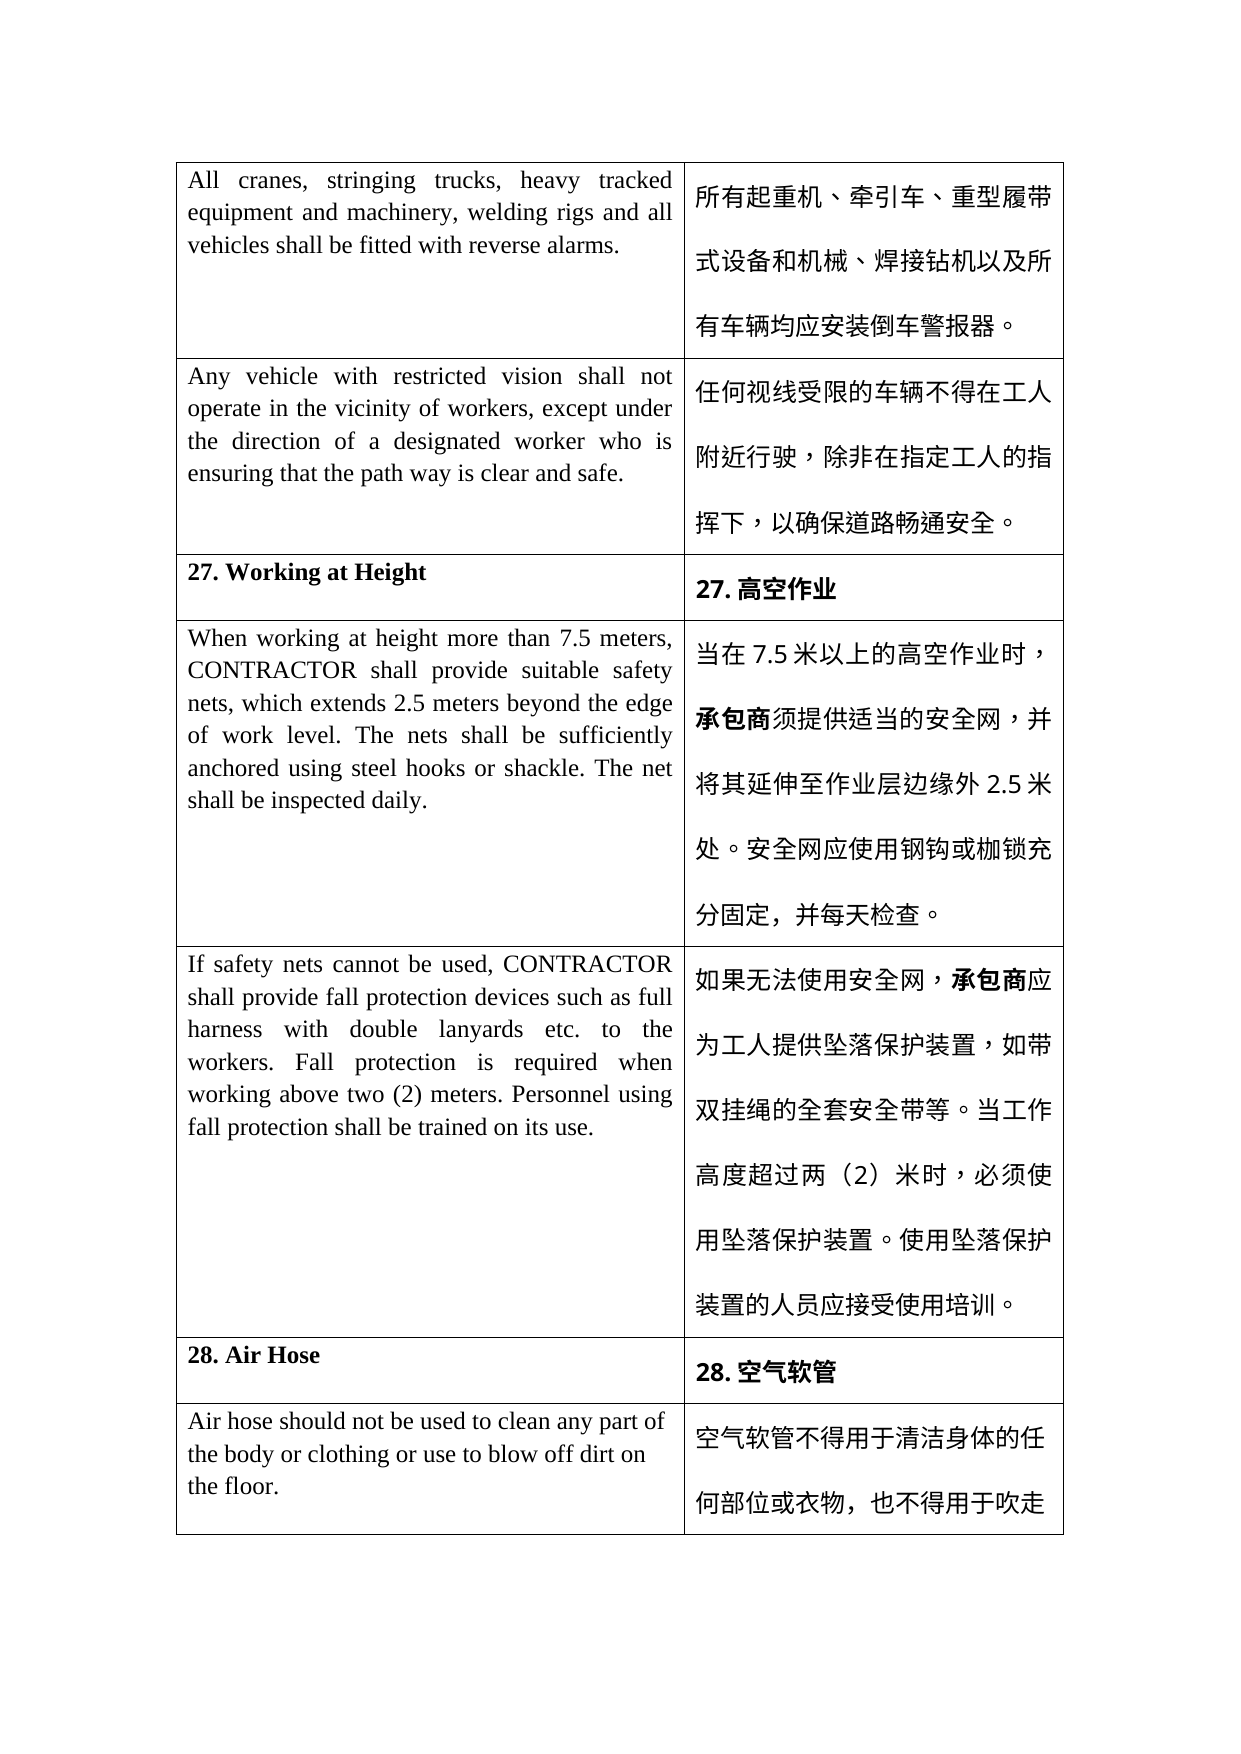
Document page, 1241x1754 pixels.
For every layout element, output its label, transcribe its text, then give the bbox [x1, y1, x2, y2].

table_cell 27. 高空作业 [685, 555, 1063, 620]
table_cell 如果无法使用安全网，承包商应为工人提供坠落保护装置，如带双挂绳的全套安全带等。当工作高度超过两（2）米时，必须使用坠落保护装置。使用坠落保护装置的人员应接受使用培训。 [685, 947, 1063, 1337]
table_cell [177, 1404, 684, 1534]
table_cell 28. 空气软管 [685, 1338, 1063, 1403]
table_cell 所有起重机、牵引车、重型履带式设备和机械、焊接钻机以及所有车辆均应安装倒车警报器。 [685, 163, 1063, 358]
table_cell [685, 1404, 1063, 1534]
table_cell Any vehicle with restricted vision shall not operate in the vicinity of workers, except under the direction of a designated worker who is ensuring that the path way is clear and safe. [177, 359, 684, 554]
table_cell If safety nets cannot be used, CONTRACTOR shall provide fall protection devices such as full harness with double lanyards etc. to the workers. Fall protection is required when working above two (2) meters. Personnel using fall protection shall be trained on its use. [177, 947, 684, 1337]
table_cell When working at height more than 7.5 meters, CONTRACTOR shall provide suitable safety nets, which extends 2.5 meters beyond the edge of work level. The nets shall be sufficiently anchored using steel hooks or shackle. The net shall be inspected daily. [177, 621, 684, 946]
table_cell 27. Working at Height [177, 555, 684, 620]
table_cell 28. Air Hose [177, 1338, 684, 1403]
table_cell 当在7.5米以上的高空作业时，承包商须提供适当的安全网，并将其延伸至作业层边缘外2.5米处。安全网应使用钢钩或枷锁充分固定，并每天检查。 [685, 621, 1063, 946]
table_cell 任何视线受限的车辆不得在工人附近行驶，除非在指定工人的指挥下，以确保道路畅通安全。 [685, 359, 1063, 554]
table_cell All cranes, stringing trucks, heavy tracked equipment and machinery, welding rigs and all vehicles shall be fitted with reverse alarms. [177, 163, 684, 358]
